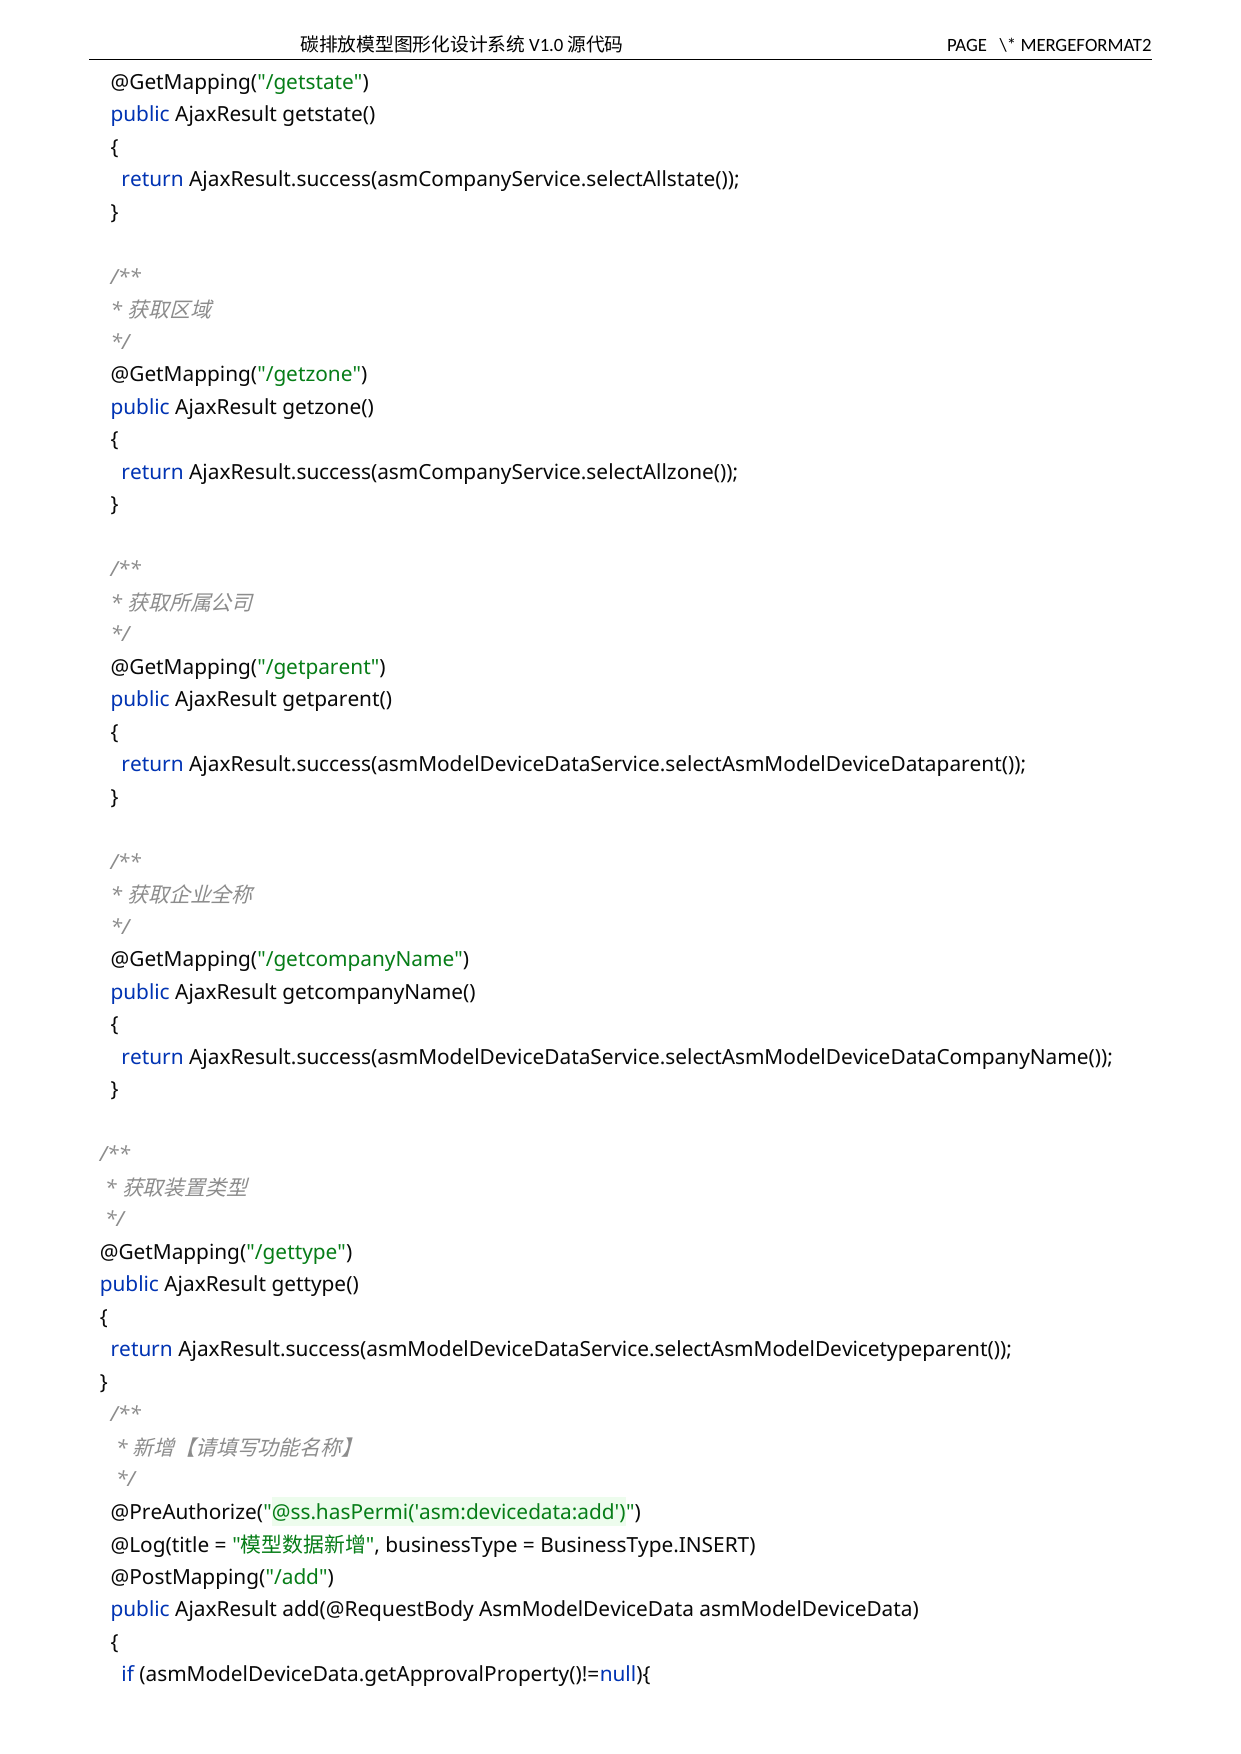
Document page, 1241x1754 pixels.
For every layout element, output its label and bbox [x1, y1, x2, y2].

text [89, 65, 1152, 1690]
